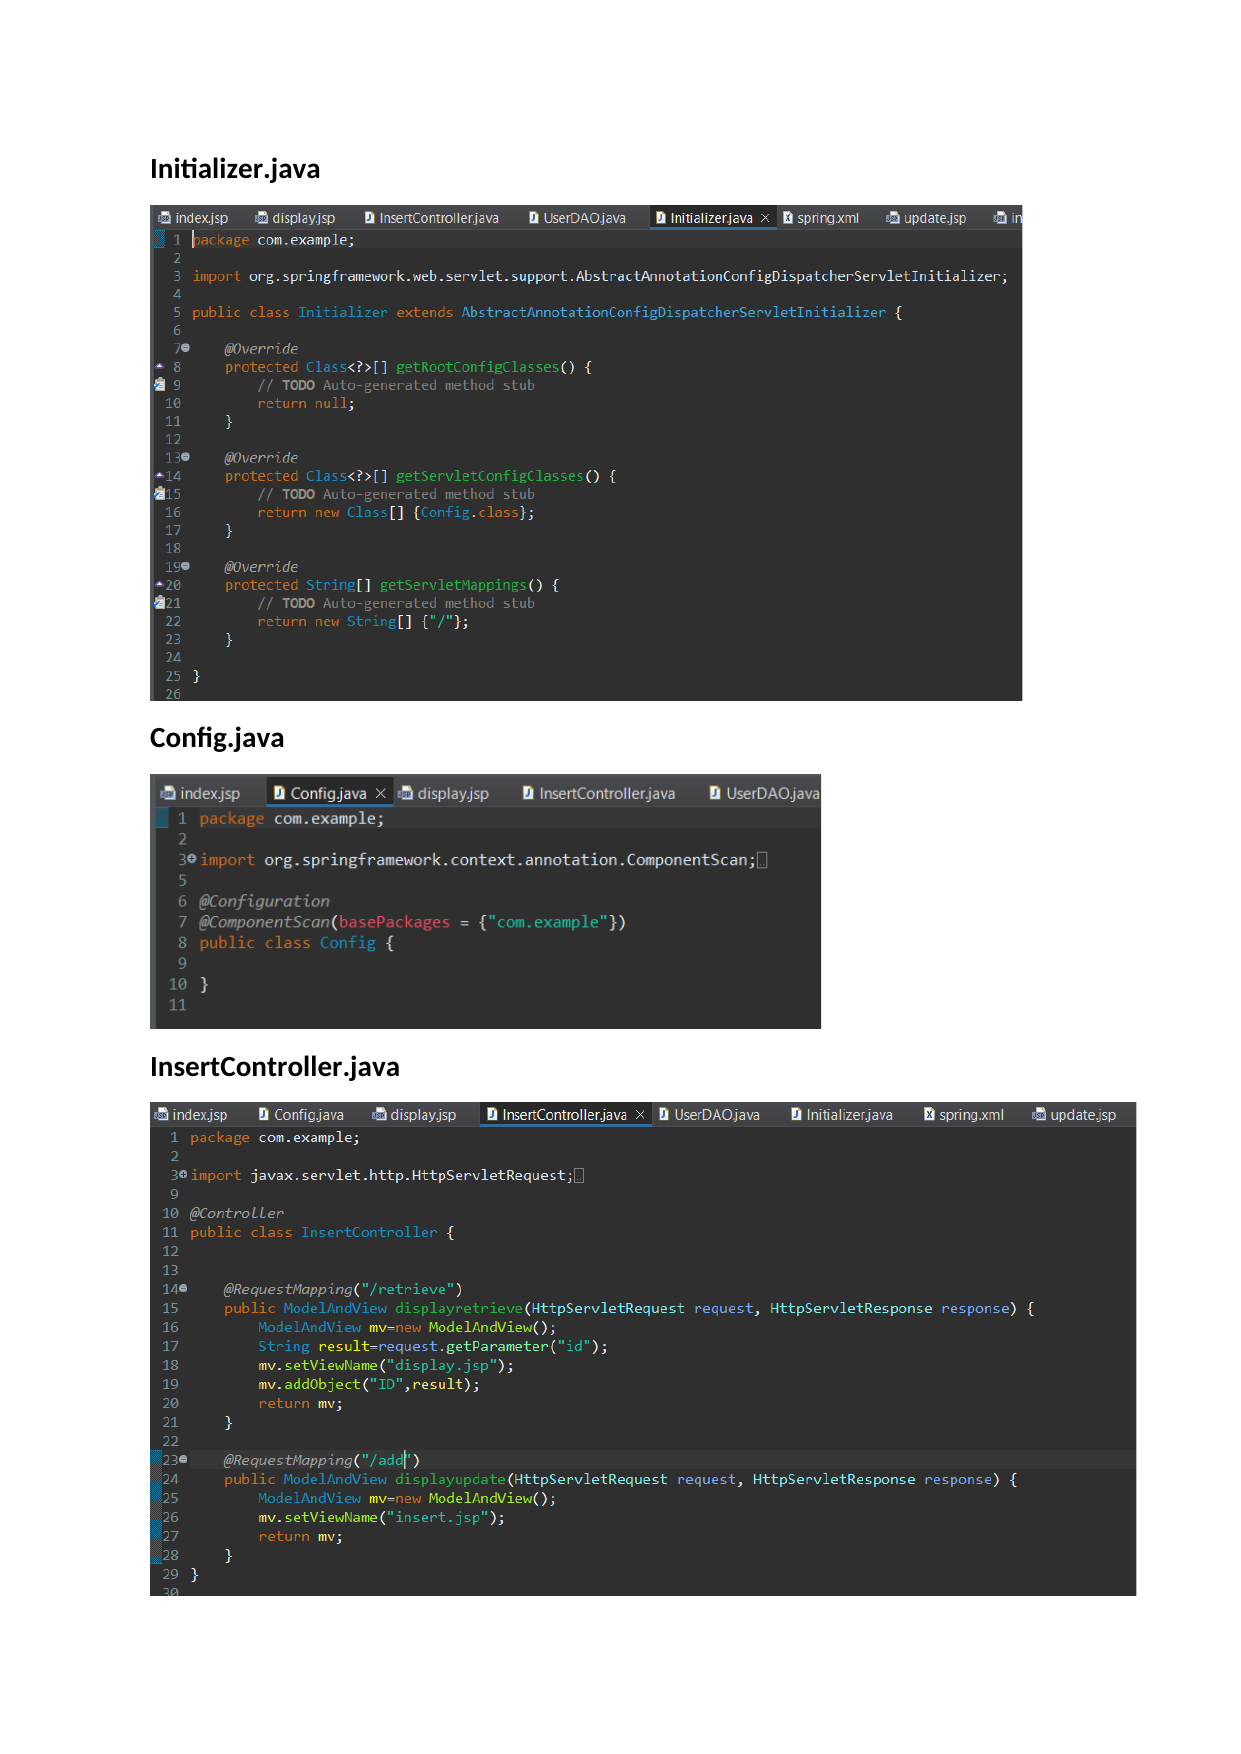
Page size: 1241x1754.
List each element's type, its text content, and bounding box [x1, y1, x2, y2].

text InsertController.java [150, 1048, 1090, 1083]
text Config.java [150, 719, 1090, 754]
picture [150, 774, 822, 1029]
picture [150, 205, 1023, 701]
text Initializer.java [150, 150, 1090, 186]
picture [150, 1102, 1137, 1596]
